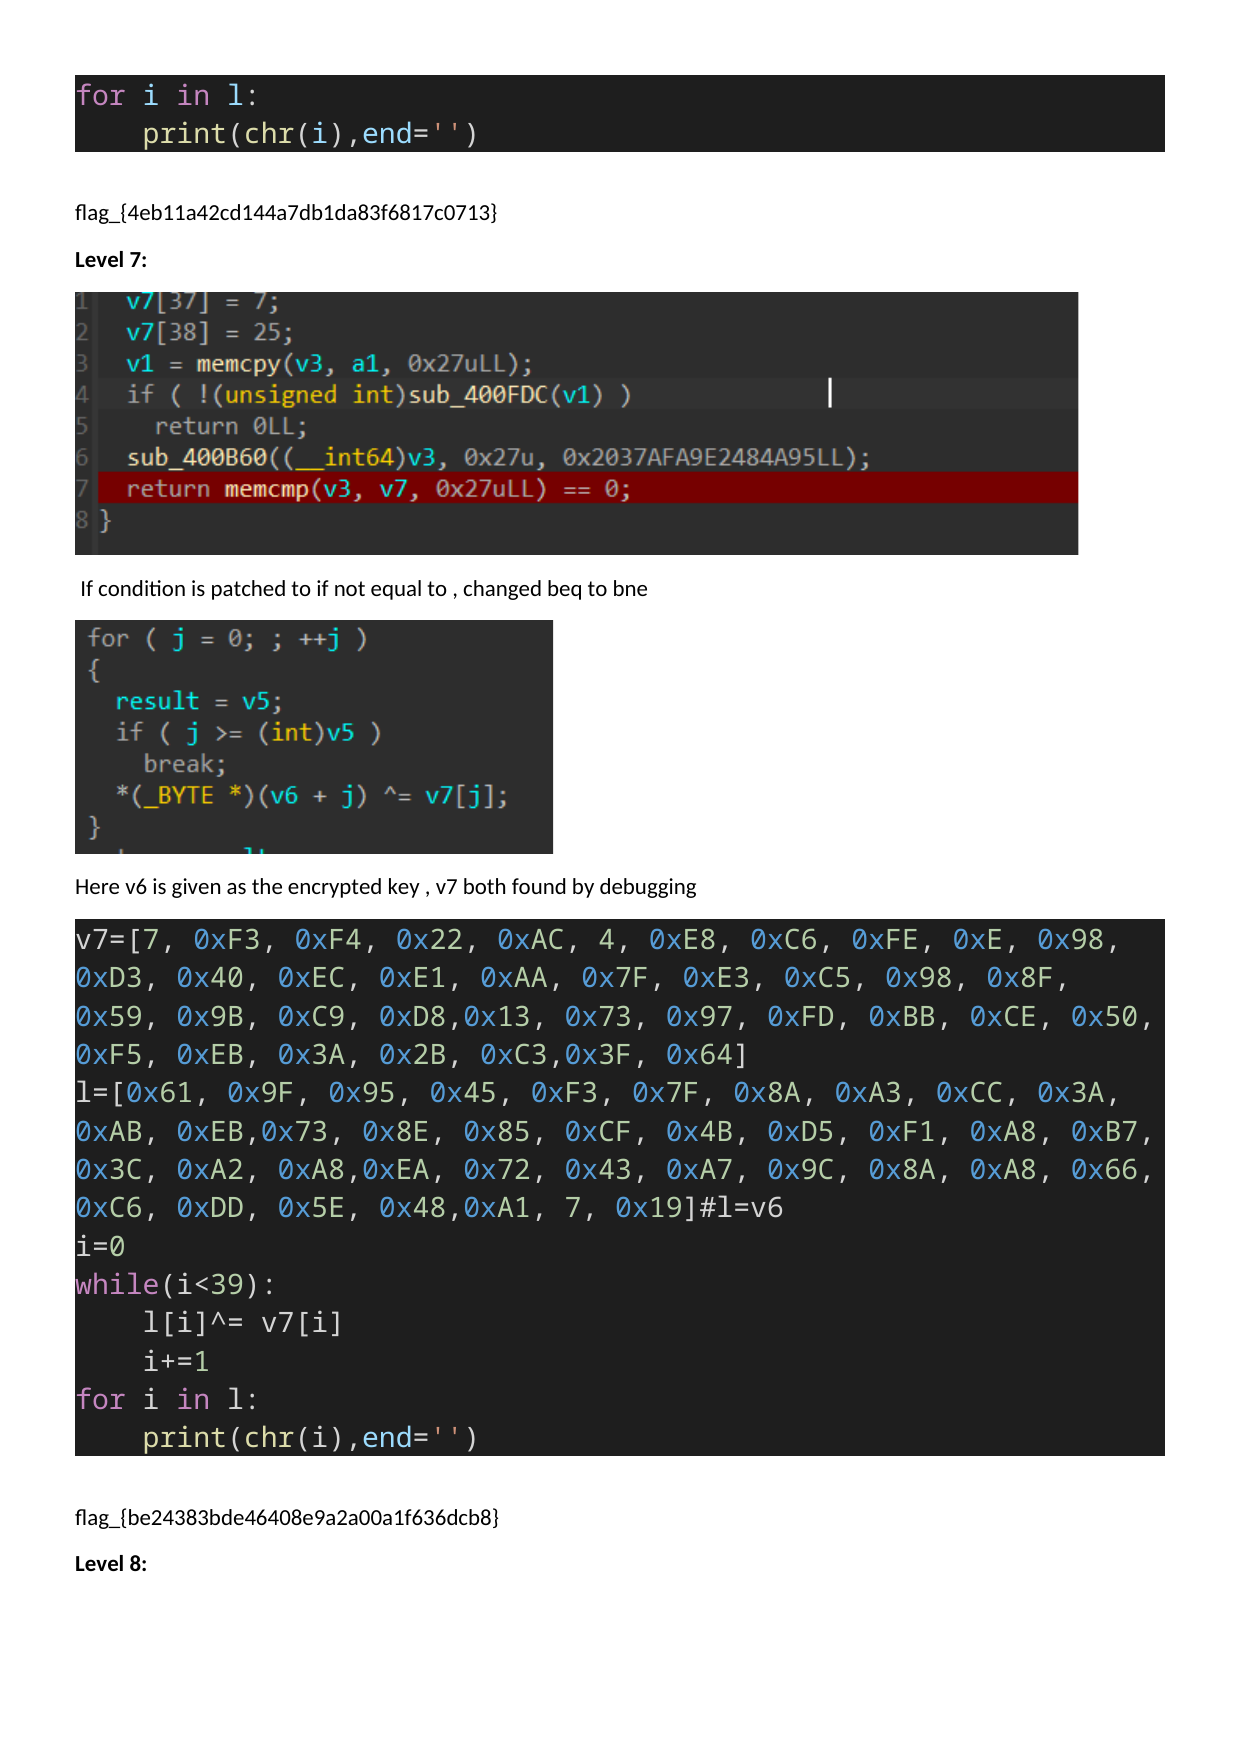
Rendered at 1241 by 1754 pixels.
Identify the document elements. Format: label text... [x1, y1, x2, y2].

picture [75, 620, 554, 854]
text l=[0x61, 0x9F, 0x95, 0x45, 0xF3, 0x7F, 0x8A, 0xA3, 0xCC, 0x3A, 0xAB, 0xEB,0x73, 0x8E, 0x85, 0xCF, 0x4B, 0xD5, 0xF1, 0xA8, 0xB7, 0x3C, 0xA2, 0xA8,0xEA, 0x72, 0x43, 0xA7, 0x9C, 0x8A, 0xA8, 0x66, 0xC6, 0xDD, 0x5E, 0x48,0xA1, 7, 0x19]#l=v6 [75, 1072, 1165, 1226]
text flag_{4eb11a42cd144a7db1da83f6817c0713} [75, 198, 1165, 227]
picture [75, 292, 1079, 555]
text If condition is patched to if not equal to , changed beq to bne [75, 574, 1165, 602]
text Level 8: [75, 1549, 1165, 1578]
text for i in l: [75, 1379, 1165, 1417]
text l[i]^= v7[i] [75, 1302, 1165, 1341]
text v7=[7, 0xF3, 0xF4, 0x22, 0xAC, 4, 0xE8, 0xC6, 0xFE, 0xE, 0x98, 0xD3, 0x40, 0xEC, 0xE1, 0xAA, 0x7F, 0xE3, 0xC5, 0x98, 0x8F, 0x59, 0x9B, 0xC9, 0xD8,0x13, 0x73, 0x97, 0xFD, 0xBB, 0xCE, 0x50, 0xF5, 0xEB, 0x3A, 0x2B, 0xC3,0x3F, 0x64] [75, 919, 1165, 1072]
text Here v6 is given as the encrypted key , v7 both found by debugging [75, 872, 1165, 900]
text i=0 [75, 1226, 1165, 1264]
text print(chr(i),end='') [75, 1417, 1165, 1456]
text i+=1 [75, 1341, 1165, 1379]
text flag_{be24383bde46408e9a2a00a1f636dcb8} [75, 1503, 1165, 1531]
text print(chr(i),end='') [75, 113, 1165, 152]
text while(i<39): [75, 1264, 1165, 1302]
text for i in l: [75, 75, 1165, 113]
text Level 7: [75, 245, 1165, 273]
